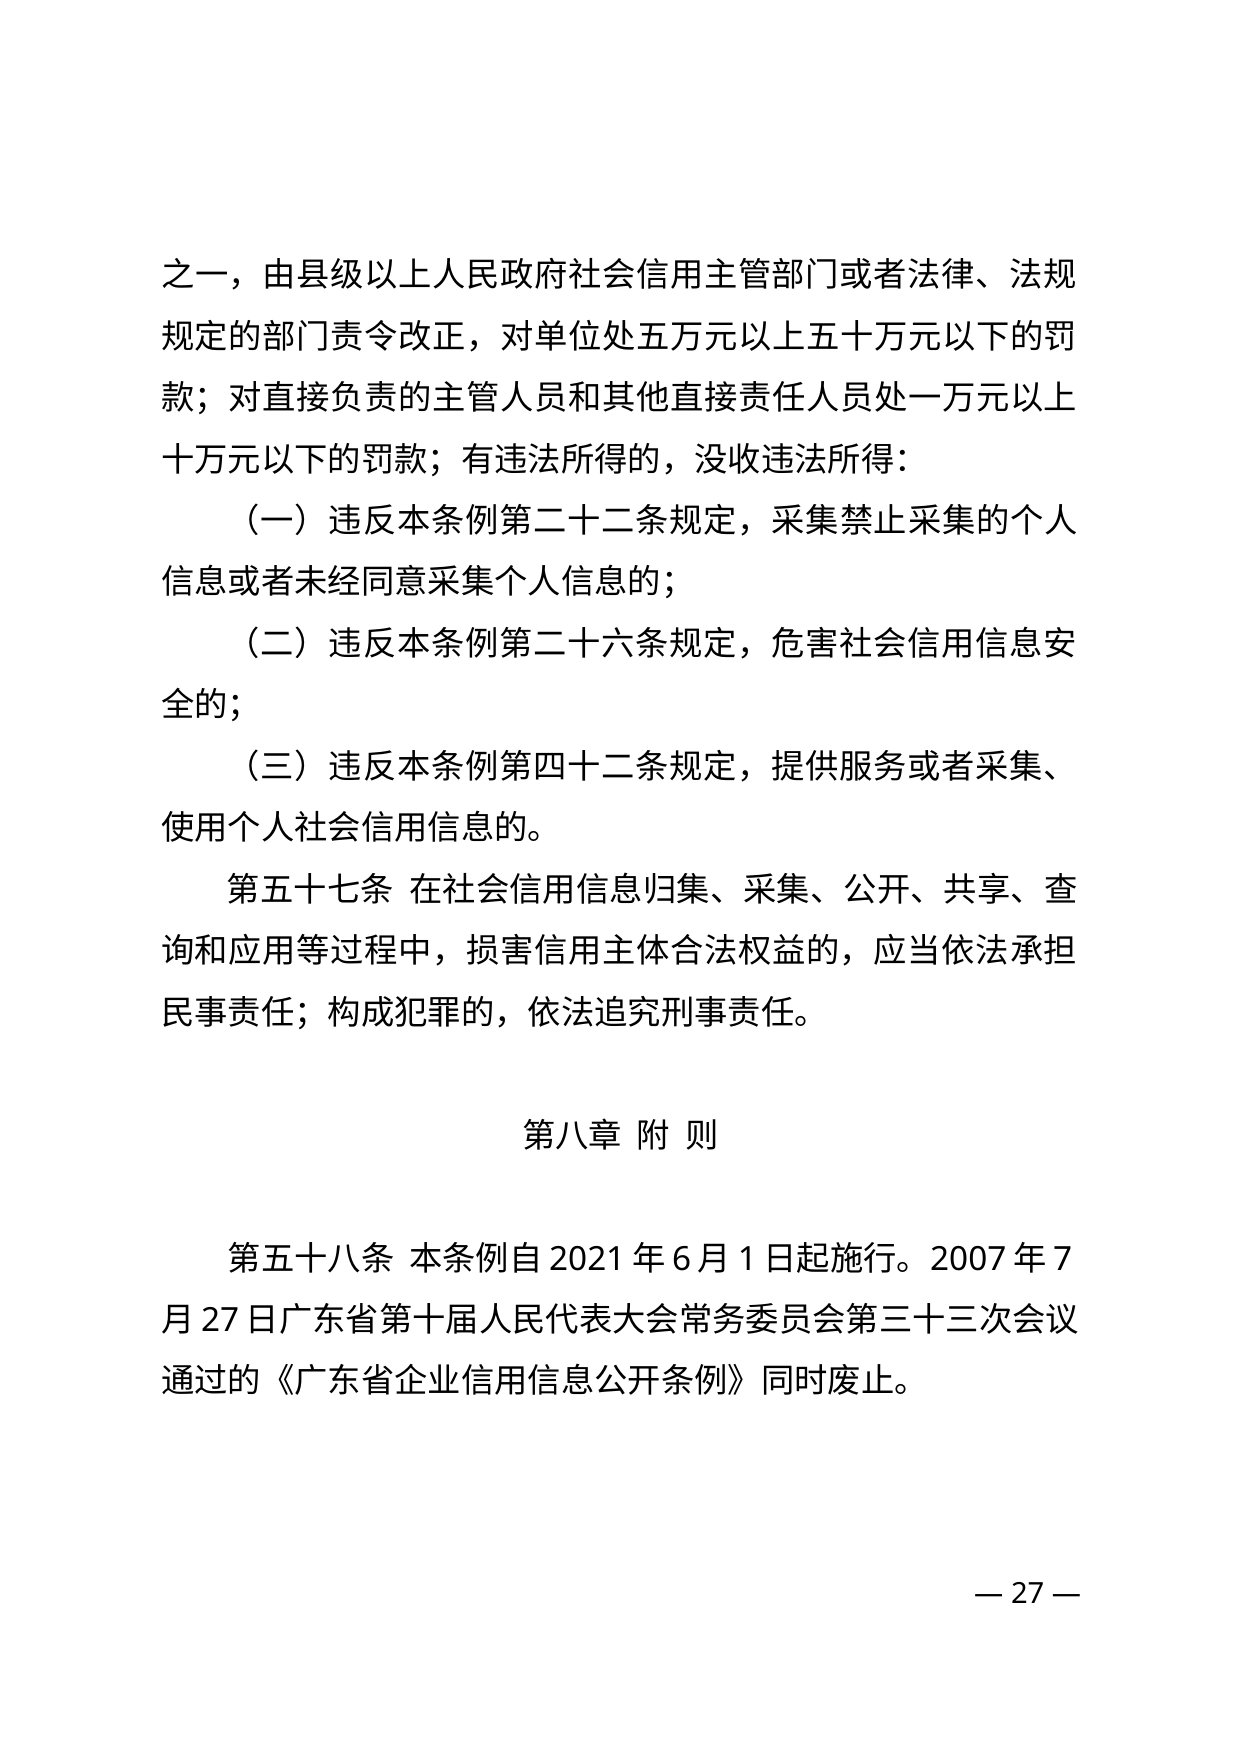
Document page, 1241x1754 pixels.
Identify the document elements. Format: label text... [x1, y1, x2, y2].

text 第五十七条 在社会信用信息归集、采集、公开、共享、查询和应用等过程中，损害信用主体合法权益的，应当依法承担民事责任；构成犯罪的，依法追究刑事责任。 [161, 972, 1079, 1036]
text （二）违反本条例第二十六条规定，危害社会信用信息安全的； [161, 606, 1079, 729]
subtitle 第八章 附 则 [161, 1098, 1079, 1159]
subtitle 第五十八条 本条例自2021年6月1日起施行。2007年7月27日广东省第十届人民代表大会常务委员会第三十三次会议通过的《广东省企业信用信息公开条例》同时废止。 [161, 1221, 1079, 1296]
subtitle 第五十八条 本条例自2021年6月1日起施行。2007年7月27日广东省第十届人民代表大会常务委员会第三十三次会议通过的《广东省企业信用信息公开条例》同时废止。 [161, 1341, 1079, 1405]
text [161, 237, 1079, 483]
text 第五十七条 在社会信用信息归集、采集、公开、共享、查询和应用等过程中，损害信用主体合法权益的，应当依法承担民事责任；构成犯罪的，依法追究刑事责任。 [161, 852, 1079, 924]
text （三）违反本条例第四十二条规定，提供服务或者采集、使用个人社会信用信息的。 [161, 729, 1079, 852]
text （一）违反本条例第二十二条规定，采集禁止采集的个人信息或者未经同意采集个人信息的； [161, 483, 1079, 606]
